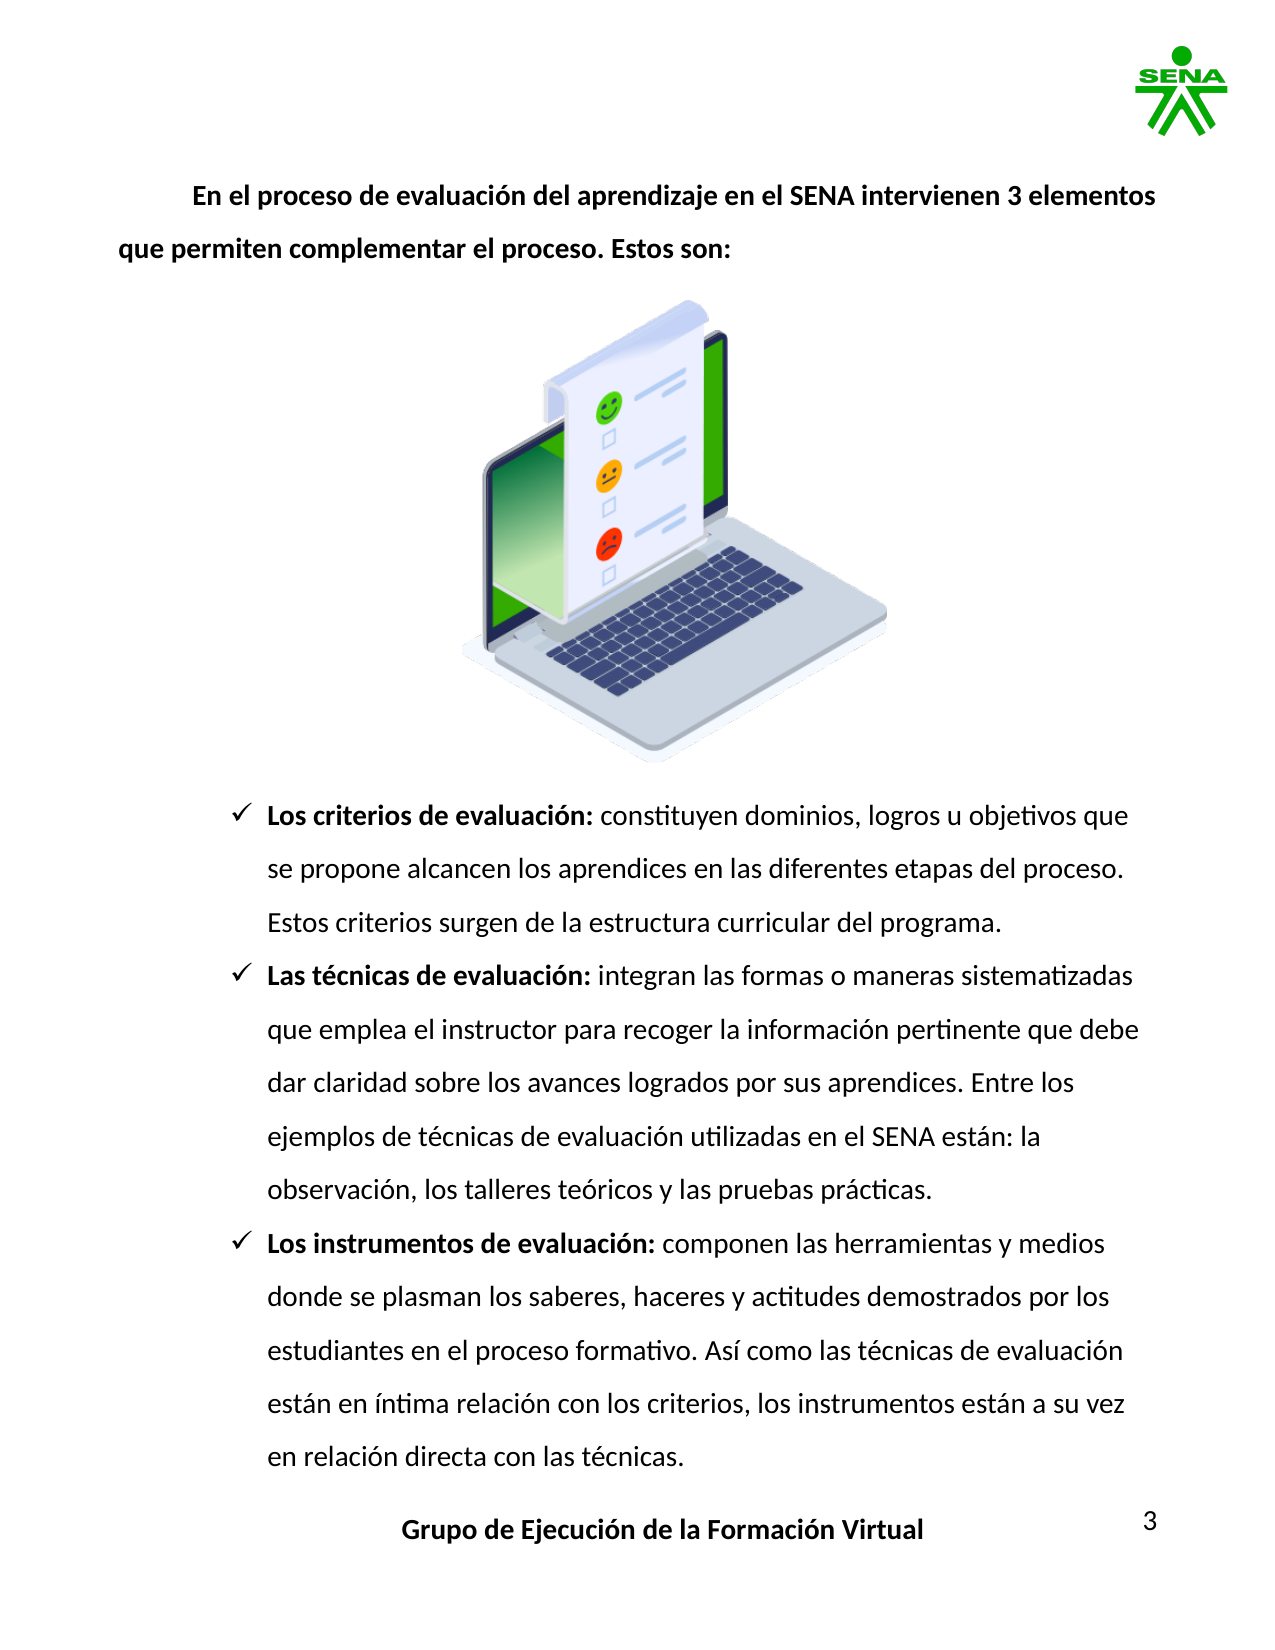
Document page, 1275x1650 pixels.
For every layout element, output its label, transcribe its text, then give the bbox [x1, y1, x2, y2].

list Los instrumentos de evaluación: componen las herramientas y medios donde se plasman los saberes, haceres y actitudes demostrados por los estudiantes en el proceso formativo. Así como las técnicas de evaluación están en íntima relación con los criterios, los instrumentos están a su vez en relación directa con las técnicas. [229, 1225, 1157, 1474]
list Las técnicas de evaluación: integran las formas o maneras sistematizadas que emplea el instructor para recoger la información pertinente que debe dar claridad sobre los avances logrados por sus aprendices. Entre los ejemplos de técnicas de evaluación utilizadas en el SENA están: la observación, los talleres teóricos y las pruebas prácticas. [229, 957, 1157, 1207]
text En el proceso de evaluación del aprendizaje en el SENA intervienen 3 elementos que permiten complementar el proceso. Estos son: [118, 177, 1157, 266]
list Los criterios de evaluación: constituyen dominios, logros u objetivos que se propone alcancen los aprendices en las diferentes etapas del proceso. Estos criterios surgen de la estructura curricular del programa. [229, 797, 1157, 940]
picture [1135, 46, 1228, 136]
picture [462, 300, 887, 763]
